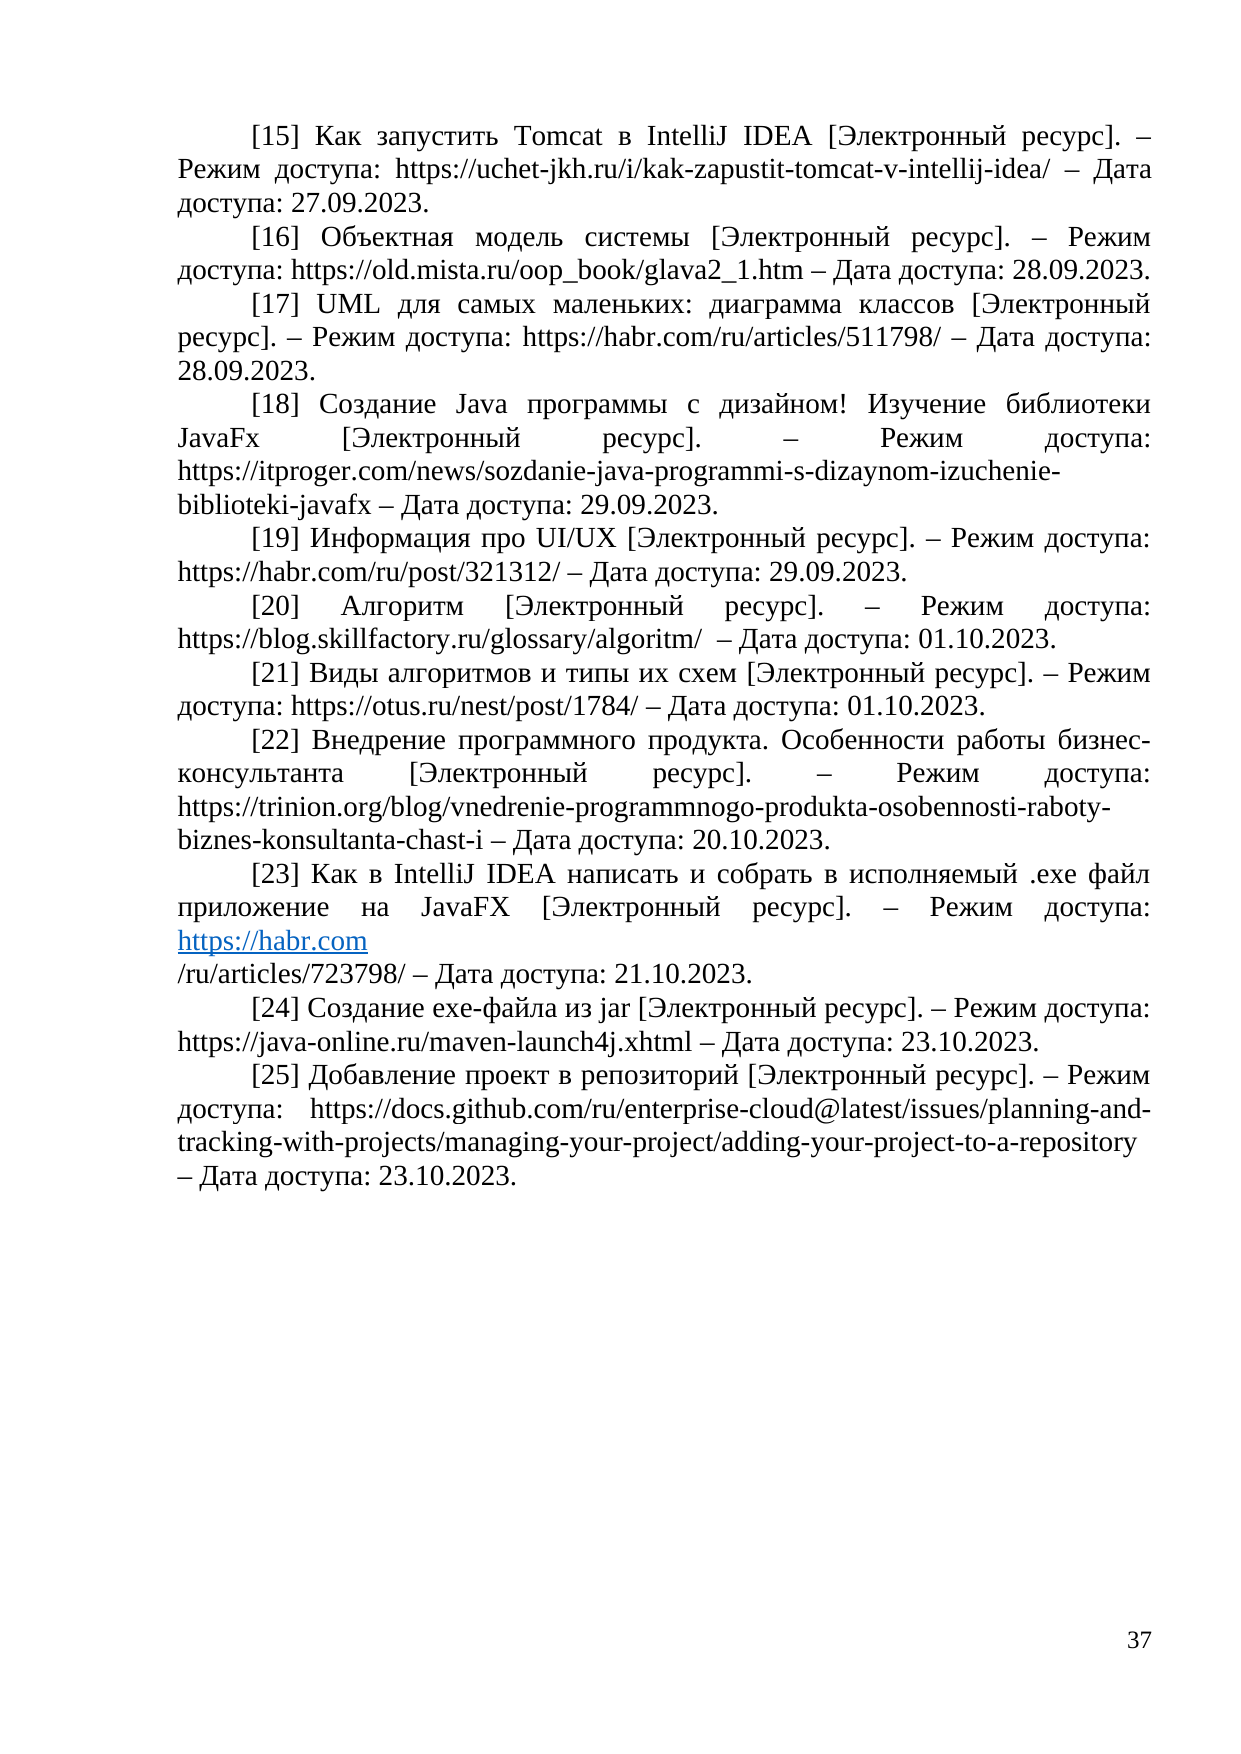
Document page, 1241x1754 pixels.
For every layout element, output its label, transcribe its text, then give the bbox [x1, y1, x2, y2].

text [17] UML для самых маленьких: диаграмма классов [Электронный ресурс]. – Режим доступа: https://habr.com/ru/articles/511798/ – Дата доступа: 28.09.2023. [177, 286, 1152, 386]
text [19] Информация про UI/UX [Электронный ресурс]. – Режим доступа: https://habr.com/ru/post/321312/ – Дата доступа: 29.09.2023. [177, 521, 1152, 588]
text [23] Как в IntelliJ IDEA написать и собрать в исполняемый .exe файл приложение на JavaFX [Электронный ресурс]. – Режим доступа: https://habr.com [177, 856, 1152, 957]
text [18] Создание Java программы с дизайном! Изучение библиотеки JavaFx [Электронный ресурс]. – Режим доступа: https://itproger.com/news/sozdanie-java-programmi-s-dizaynom-izuchenie-biblioteki-javafx – Дата доступа: 29.09.2023. [177, 386, 1152, 521]
text [21] Виды алгоритмов и типы их схем [Электронный ресурс]. – Режим доступа: https://otus.ru/nest/post/1784/ – Дата доступа: 01.10.2023. [177, 655, 1152, 722]
text [16] Объектная модель системы [Электронный ресурс]. – Режим доступа: https://old.mista.ru/oop_book/glava2_1.htm – Дата доступа: 28.09.2023. [177, 219, 1152, 286]
text [15] Как запустить Tomcat в IntelliJ IDEA [Электронный ресурс]. – Режим доступа: https://uchet-jkh.ru/i/kak-zapustit-tomcat-v-intellij-idea/ – Дата доступа: 27.09.2023. [177, 118, 1152, 219]
text [25] Добавление проект в репозиторий [Электронный ресурс]. – Режим доступа: https://docs.github.com/ru/enterprise-cloud@latest/issues/planning-and-tracking-with-projects/managing-your-project/adding-your-project-to-a-repository – Дата доступа: 23.10.2023. [177, 1124, 1152, 1191]
text [22] Внедрение программного продукта. Особенности работы бизнес- консультанта [Электронный ресурс]. – Режим доступа: https://trinion.org/blog/vnedrenie-programmnogo-produkta-osobennosti-raboty-biznes-konsultanta-chast-i – Дата доступа: 20.10.2023. [177, 722, 1152, 856]
text [24] Создание exe-файла из jar [Электронный ресурс]. – Режим доступа: https://java-online.ru/maven-launch4j.xhtml – Дата доступа: 23.10.2023. [177, 990, 1152, 1057]
text /ru/articles/723798/ – Дата доступа: 21.10.2023. [406, 957, 1152, 990]
text [20] Алгоритм [Электронный ресурс]. – Режим доступа: https://blog.skillfactory.ru/glossary/algoritm/ – Дата доступа: 01.10.2023. [177, 588, 1152, 655]
text [25] Добавление проект в репозиторий [Электронный ресурс]. – Режим доступа: https://docs.github.com/ru/enterprise-cloud@latest/issues/planning-and-tracking-with-projects/managing-your-project/adding-your-project-to-a-repository – Дата доступа: 23.10.2023. [177, 1057, 1152, 1124]
